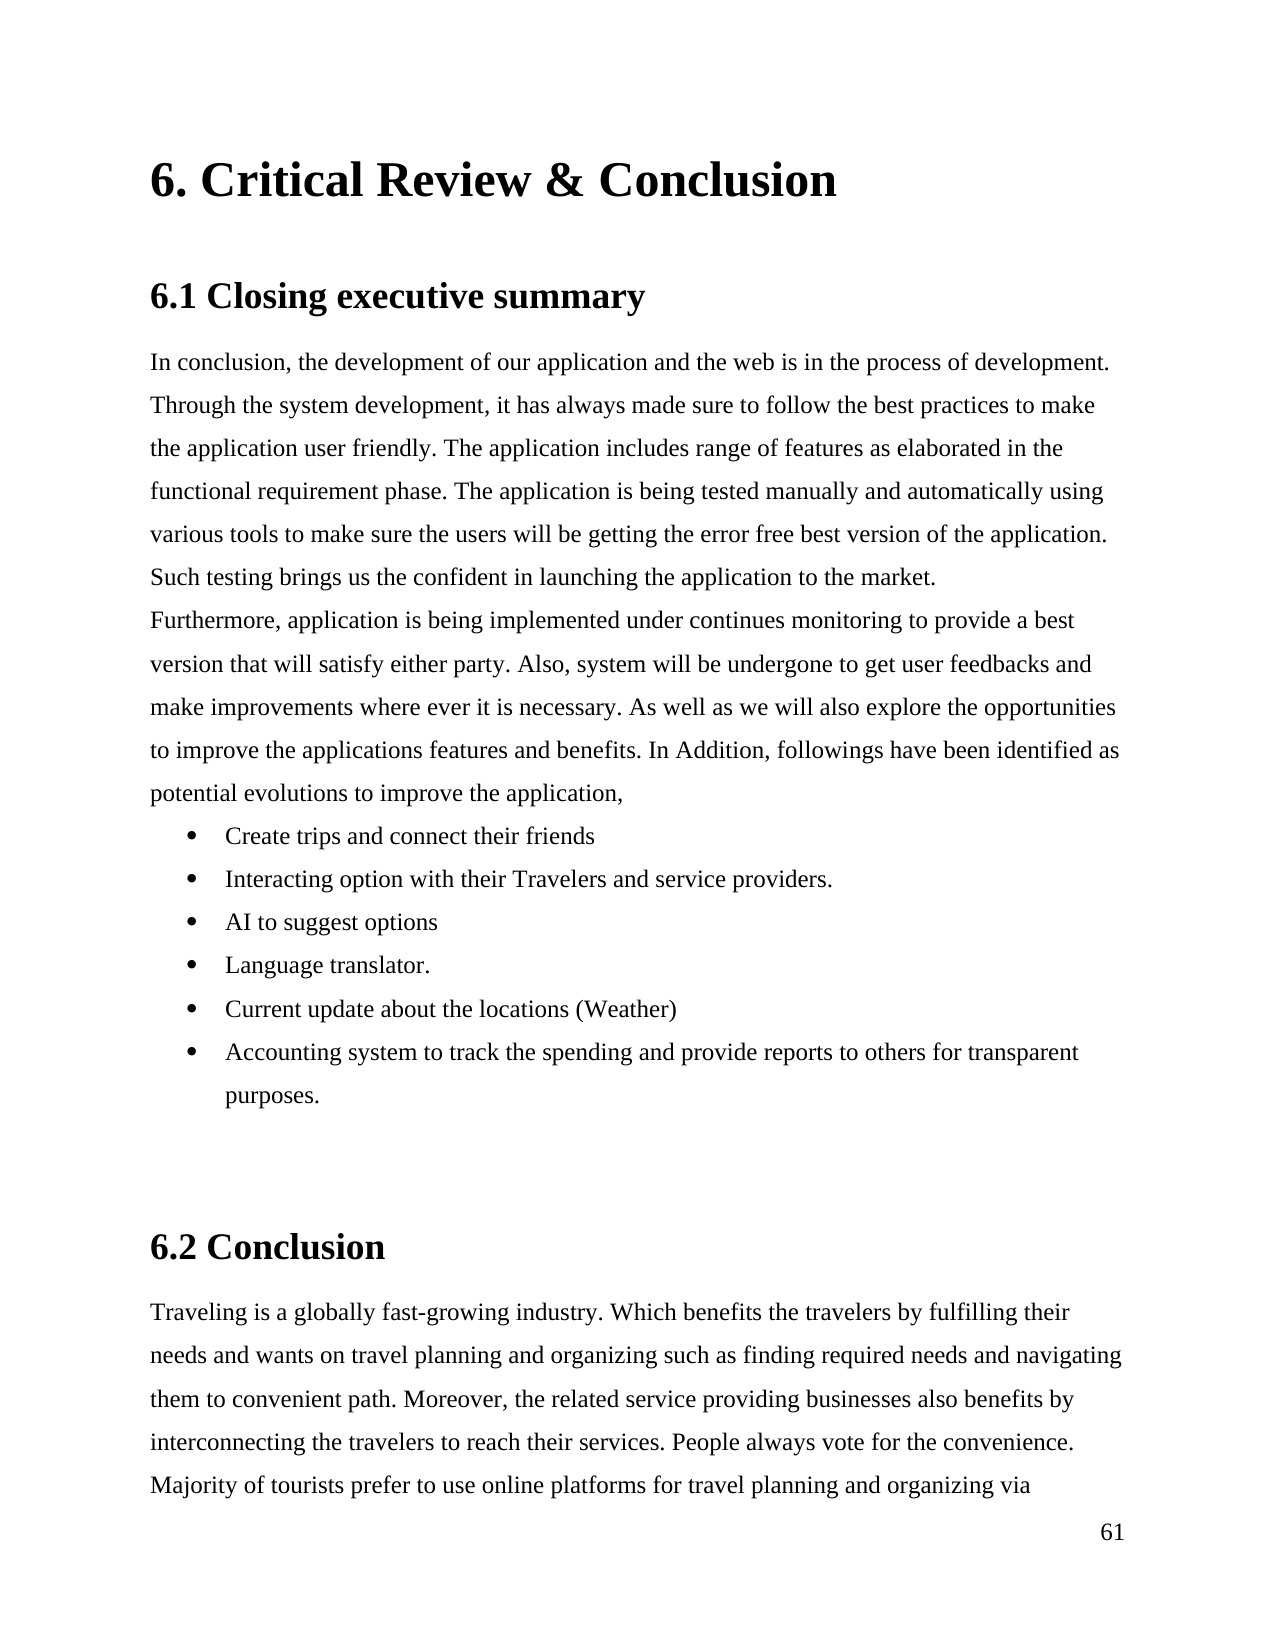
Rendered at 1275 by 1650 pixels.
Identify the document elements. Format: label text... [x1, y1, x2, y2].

list Create trips and connect their friends [187, 821, 1125, 850]
subtitle 6.1 Closing executive summary [150, 274, 1125, 317]
list AI to suggest options [187, 907, 1125, 936]
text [150, 1297, 1125, 1499]
text Furthermore, application is being implemented under continues monitoring to provide a best version that will satisfy either party. Also, system will be undergone to get user feedbacks and make improvements where ever it is necessary. As well as we will also explore the opportunities to improve the applications features and benefits. In Addition, followings have been identified as potential evolutions to improve the application, [150, 606, 1125, 807]
list Interacting option with their Travelers and service providers. [187, 864, 1125, 893]
subtitle 6.2 Conclusion [150, 1224, 1125, 1268]
text In conclusion, the development of our application and the web is in the process of development. Through the system development, it has always made sure to follow the best practices to make the application user friendly. The application includes range of features as elaborated in the functional requirement phase. The application is being tested manually and automatically using various tools to make sure the users will be getting the error free best version of the application. Such testing brings us the confident in launching the application to the market. [150, 347, 1125, 591]
list Current update about the locations (Weather) [187, 994, 1125, 1022]
list Language translator. [187, 951, 1125, 979]
list Accounting system to track the spending and provide reports to others for transparent purposes. [187, 1037, 1125, 1109]
subtitle 6. Critical Review & Conclusion [150, 150, 1125, 207]
